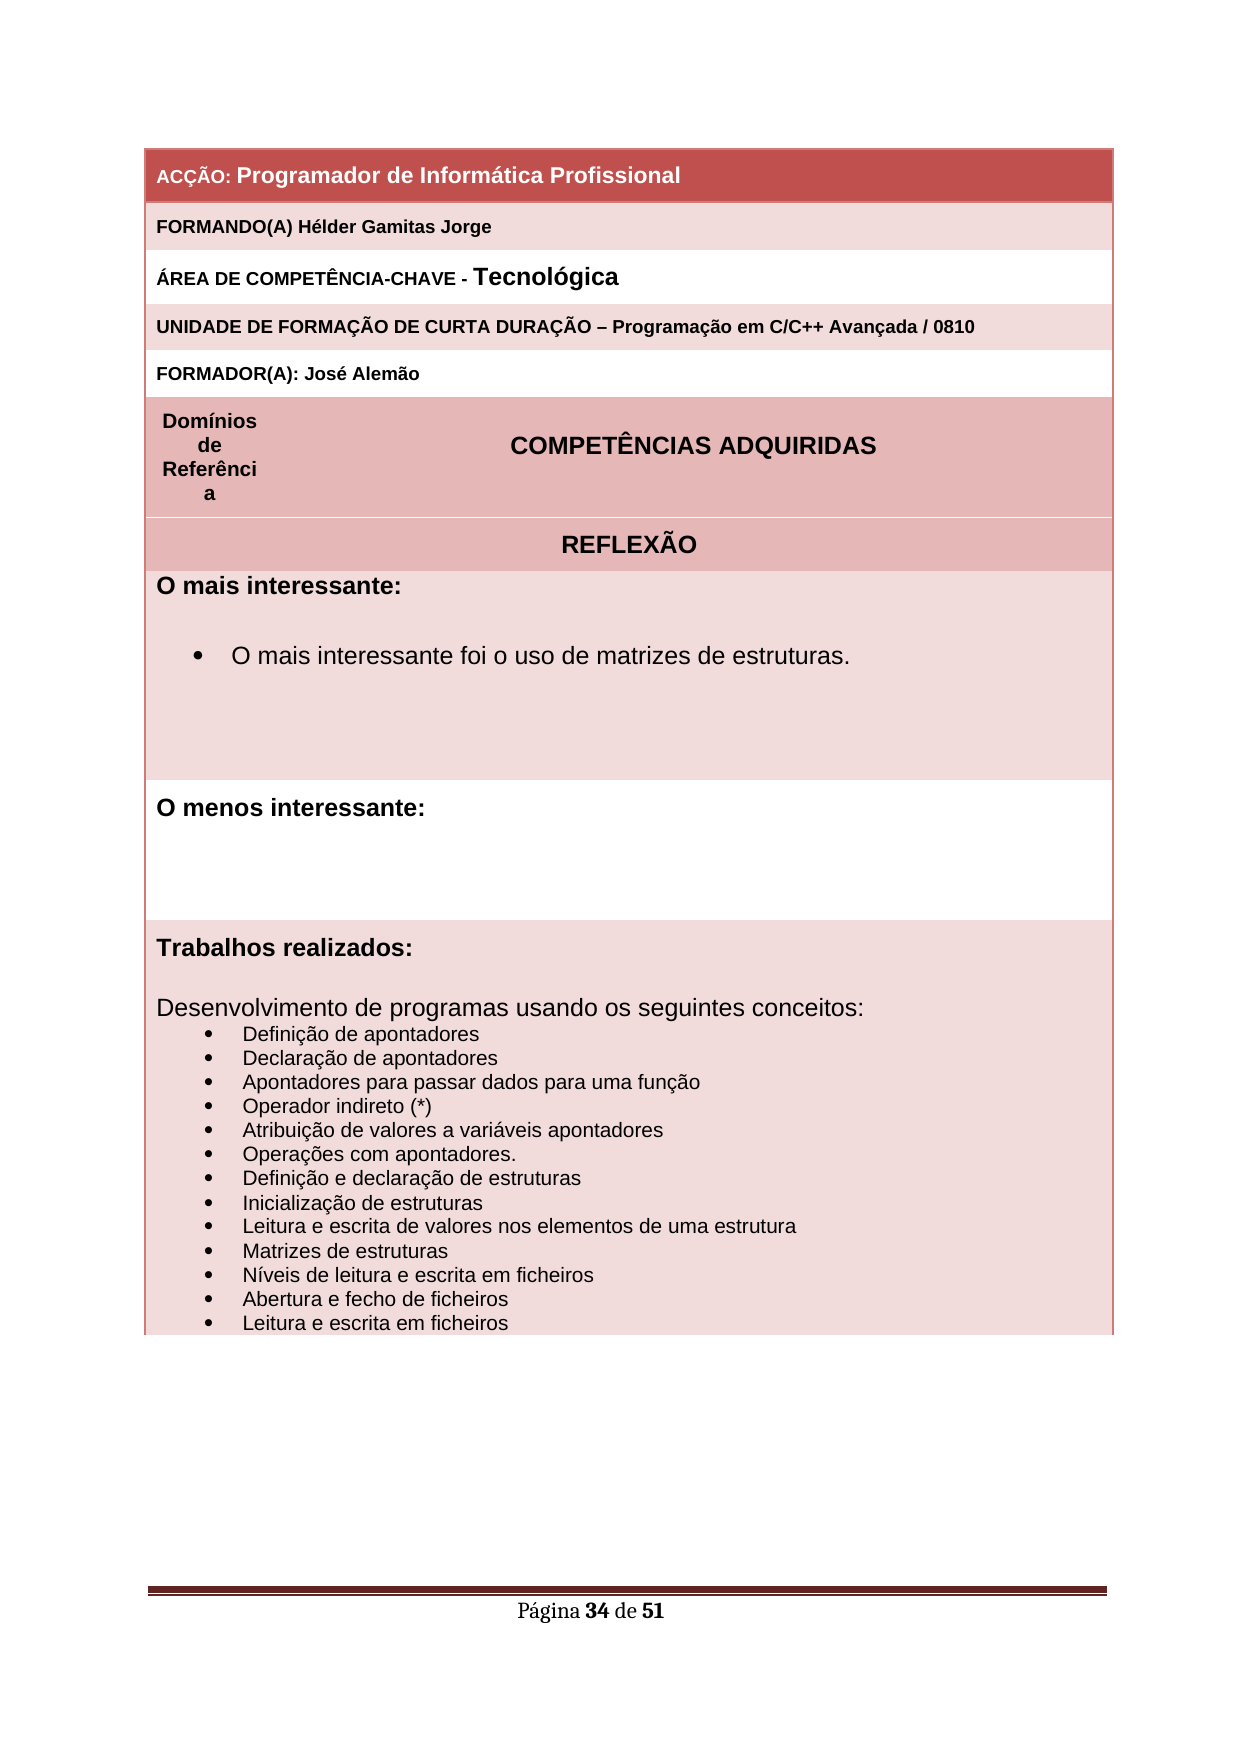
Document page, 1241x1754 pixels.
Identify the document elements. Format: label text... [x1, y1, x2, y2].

table_cell Domínios de Referência [146, 397, 274, 517]
table_cell UNIDADE DE FORMAÇÃO DE CURTA DURAÇÃO – Programação em C/C++ Avançada / 0810 [146, 304, 1112, 350]
table_cell REFLEXÃO [146, 518, 1112, 571]
table_cell FORMADOR(A): José Alemão [146, 350, 1112, 397]
table_cell ÁREA DE COMPETÊNCIA-CHAVE - Tecnológica [146, 250, 1112, 303]
table_cell COMPETÊNCIAS ADQUIRIDAS [274, 397, 1112, 517]
table_cell O menos interessante: [146, 780, 1112, 920]
table_cell O mais interessante: O mais interessante foi o uso de matrizes de estruturas. [146, 571, 1112, 780]
table_header ACÇÃO: Programador de Informática Profissional [146, 150, 1112, 201]
table_cell FORMANDO(A) Hélder Gamitas Jorge [146, 203, 1112, 250]
table_cell Trabalhos realizados: Desenvolvimento de programas usando os seguintes conceitos: Definição de apontadores Declaração de apontadores Apontadores para passar dados para uma função Operador indireto (*) Atribuição de valores a variáveis apontadores Operações com apontadores. Definição e declaração de estruturas Inicialização de estruturas Leitura e escrita de valores nos elementos de uma estrutura Matrizes de estruturas Níveis de leitura e escrita em ficheiros Abertura e fecho de ficheiros Leitura e escrita em ficheiros [146, 920, 1112, 1335]
